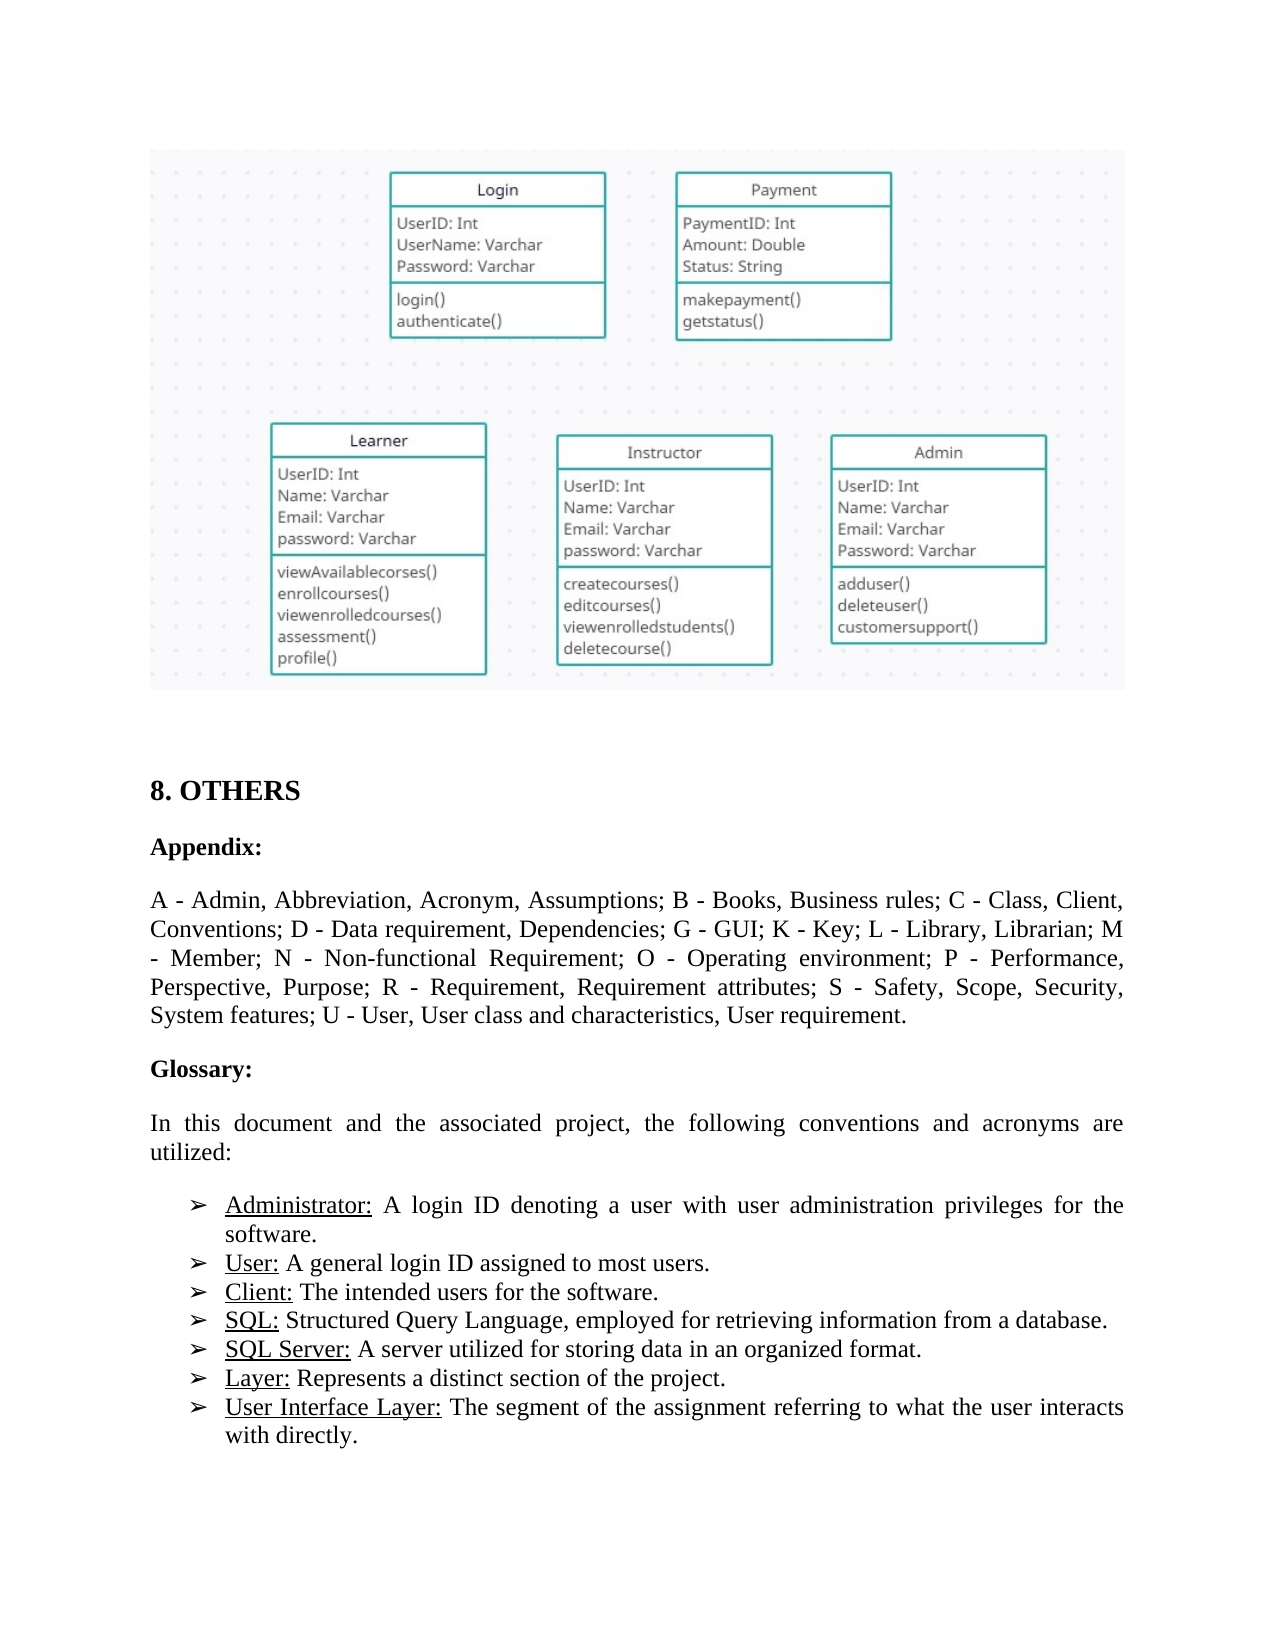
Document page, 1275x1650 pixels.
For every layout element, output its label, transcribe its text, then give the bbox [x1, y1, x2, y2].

picture [150, 150, 1125, 690]
list User: A general login ID assigned to most users. [187, 1248, 1125, 1277]
list Client: The intended users for the software. [187, 1277, 1125, 1305]
list Layer: Represents a distinct section of the project. [187, 1363, 1125, 1392]
text A - Admin, Abbreviation, Acronym, Assumptions; B - Books, Business rules; C - Class, Client, Conventions; D - Data requirement, Dependencies; G - GUI; K - Key; L - Library, Librarian; M - Member; N - Non-functional Requirement; O - Operating environment; P - Performance, Perspective, Purpose; R - Requirement, Requirement attributes; S - Safety, Scope, Security, System features; U - User, User class and characteristics, User requirement. [150, 885, 1125, 1029]
text Glossary: [150, 1054, 1125, 1083]
text 8. OTHERS [150, 773, 1125, 807]
list Administrator: A login ID denoting a user with user administration privileges for the software. [187, 1190, 1125, 1248]
text In this document and the associated project, the following conventions and acronyms are utilized: [150, 1108, 1125, 1165]
list SQL Server: A server utilized for storing data in an organized format. [187, 1334, 1125, 1363]
list User Interface Layer: The segment of the assignment referring to what the user interacts with directly. [187, 1392, 1125, 1449]
list SQL: Structured Query Language, employed for retrieving information from a database. [187, 1305, 1125, 1334]
text Appendix: [150, 832, 1125, 860]
